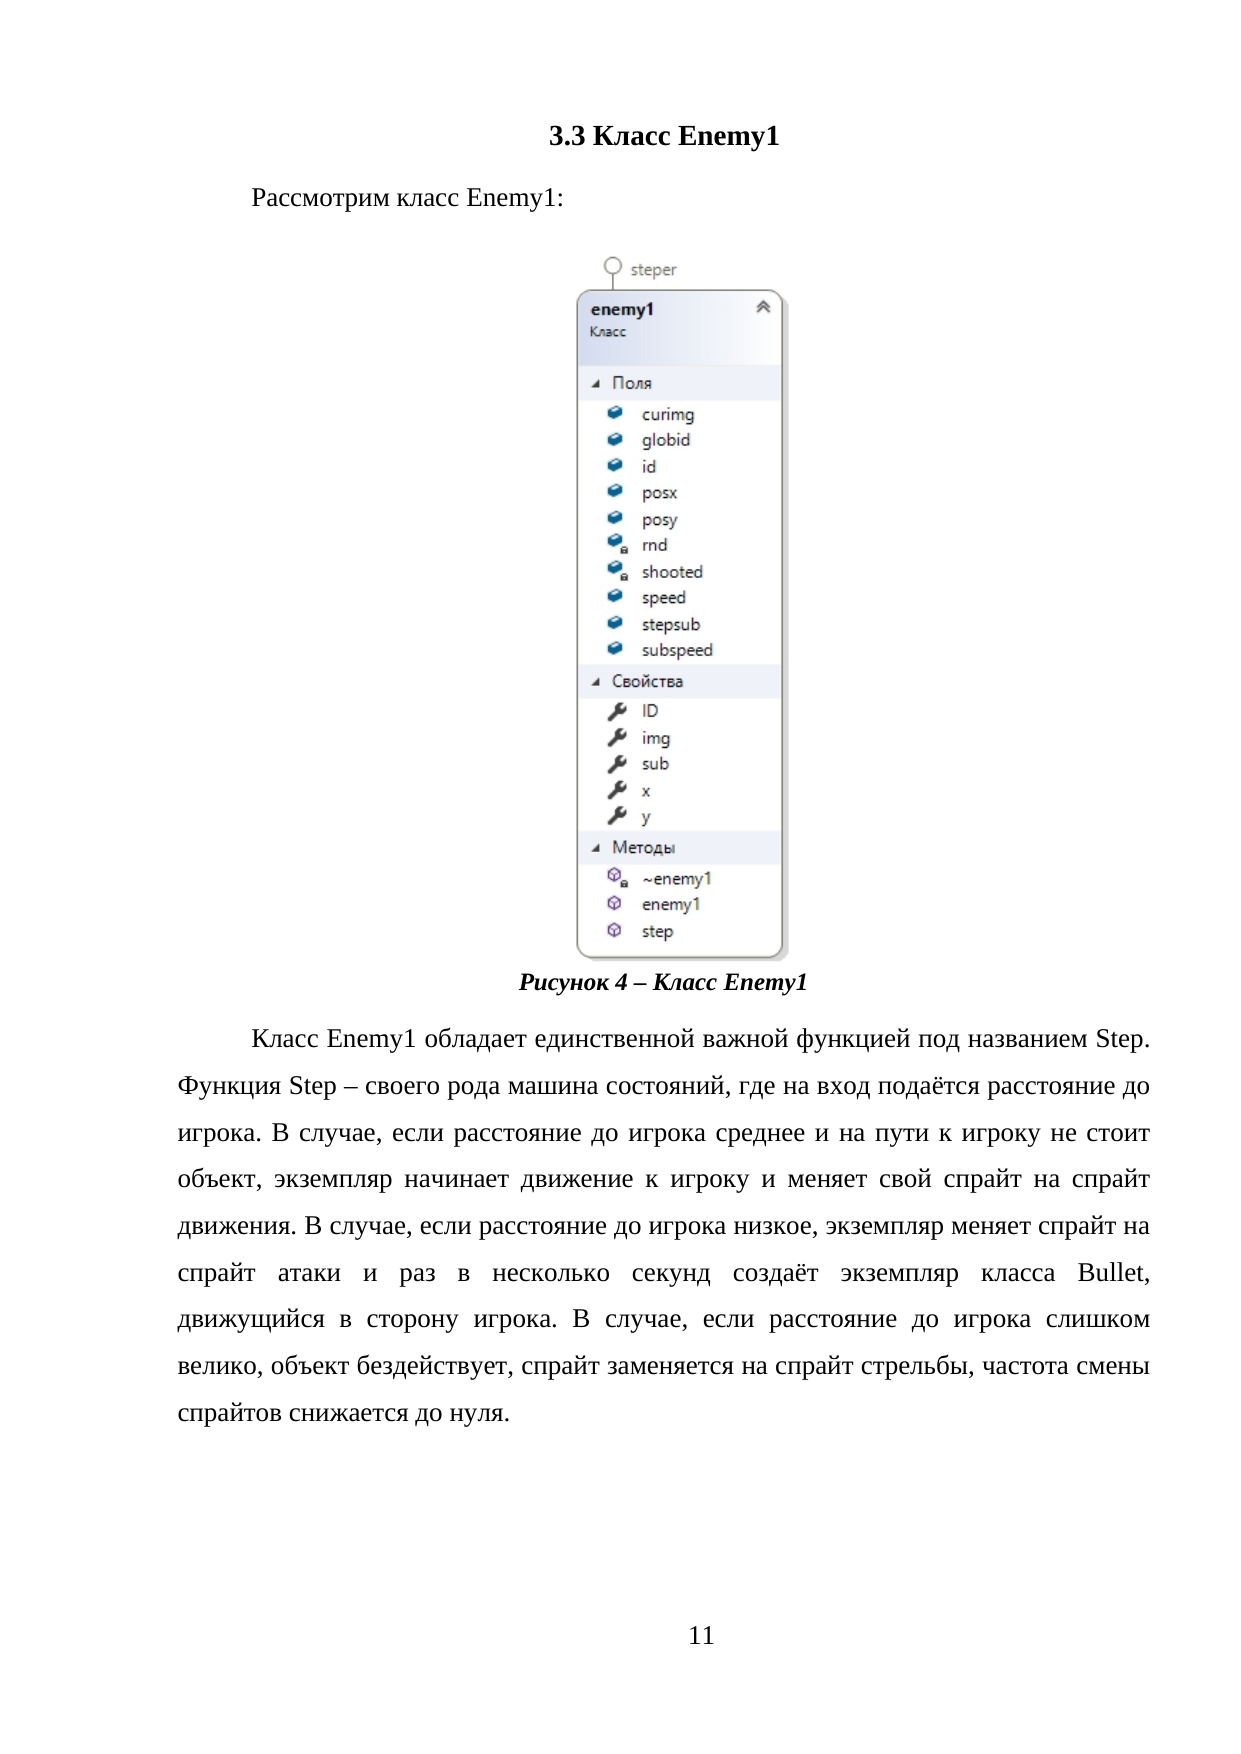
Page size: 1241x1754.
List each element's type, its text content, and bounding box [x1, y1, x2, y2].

picture [177, 240, 1153, 967]
text Рисунок 4 – Класс Enemy1 [177, 967, 1152, 995]
text Класс Enemy1 обладает единственной важной функцией под названием Step. Функция Step – своего рода машина состояний, где на вход подаётся расстояние до игрока. В случае, если расстояние до игрока среднее и на пути к игроку не стоит объект, экземпляр начинает движение к игроку и меняет свой спрайт на спрайт движения. В случае, если расстояние до игрока низкое, экземпляр меняет спрайт на спрайт атаки и раз в несколько секунд создаёт экземпляр класса Bullet, движущийся в сторону игрока. В случае, если расстояние до игрока слишком велико, объект бездействует, спрайт заменяется на спрайт стрельбы, частота смены спрайтов снижается до нуля. [177, 1022, 1152, 1427]
list 3.3 Класс Enemy1 [177, 118, 1152, 152]
text Рассмотрим класс Enemy1: [177, 181, 1152, 212]
